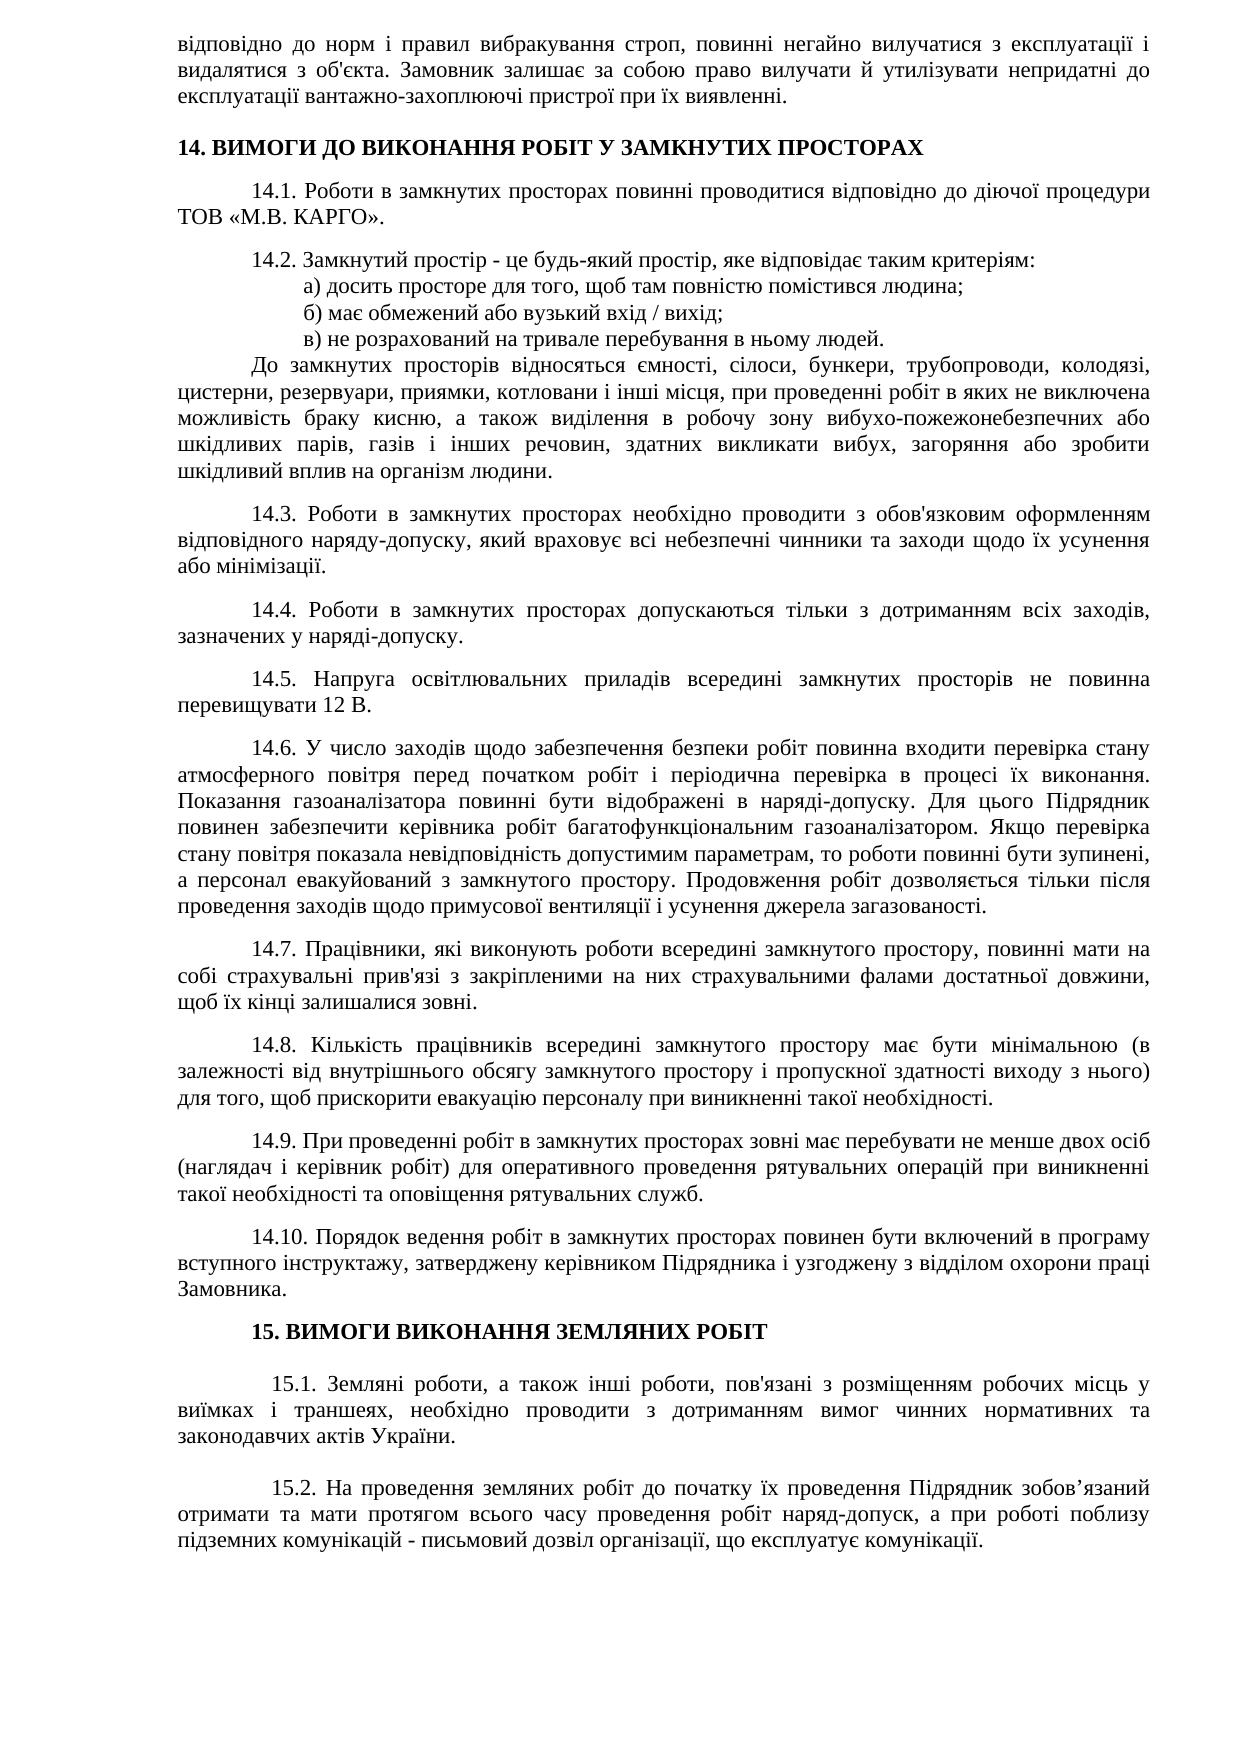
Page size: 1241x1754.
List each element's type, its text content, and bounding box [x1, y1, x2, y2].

text в) не розрахований на тривале перебування в ньому людей. [177, 325, 1152, 351]
text До замкнутих просторів відносяться ємності, сілоси, бункери, трубопроводи, колодязі, цистерни, резервуари, приямки, котловани і інші місця, при проведенні робіт в яких не виключена можливість браку кисню, а також виділення в робочу зону вибухо-пожежонебезпечних або шкідливих парів, газів і інших речовин, здатних викликати вибух, загоряння або зробити шкідливий вплив на організм людини. [177, 351, 1152, 483]
text 14.3. Роботи в замкнутих просторах необхідно проводити з обов'язковим оформленням відповідного наряду-допуску, який враховує всі небезпечні чинники та заходи щодо їх усунення або мінімізації. [177, 500, 1152, 579]
text 14.9. При проведенні робіт в замкнутих просторах зовні має перебувати не менше двох осіб (наглядач і керівник робіт) для оперативного проведення рятувальних операцій при виникненні такої необхідності та оповіщення рятувальних служб. [177, 1127, 1152, 1206]
text 14.5. Напруга освітлювальних приладів всередині замкнутих просторів не повинна перевищувати 12 В. [177, 665, 1152, 718]
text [177, 29, 1152, 109]
text 14.8. Кількість працівників всередині замкнутого простору має бути мінімальною (в залежності від внутрішнього обсягу замкнутого простору і пропускної здатності виходу з нього) для того, щоб прискорити евакуацію персоналу при виникненні такої необхідності. [177, 1031, 1152, 1110]
text 14.1. Роботи в замкнутих просторах повинні проводитися відповідно до діючої процедури ТОВ «М.В. КАРГО». [177, 177, 1152, 229]
text 14.2. Замкнутий простір - це будь-який простір, яке відповідає таким критеріям: [177, 246, 1152, 272]
text 15.1. Земляні роботи, а також інші роботи, пов'язані з розміщенням робочих місць у виїмках і траншеях, необхідно проводити з дотриманням вимог чинних нормативних та законодавчих актів України. [177, 1370, 1152, 1449]
text а) досить просторе для того, щоб там повністю помістився людина; [177, 272, 1152, 299]
text 15. ВИМОГИ ВИКОНАННЯ ЗЕМЛЯНИХ РОБІТ [177, 1318, 1152, 1345]
text б) має обмежений або вузький вхід / вихід; [177, 299, 1152, 325]
text 14.4. Роботи в замкнутих просторах допускаються тільки з дотриманням всіх заходів, зазначених у наряді-допуску. [177, 596, 1152, 648]
text 15.2. На проведення земляних робіт до початку їх проведення Підрядник зобов’язаний отримати та мати протягом всього часу проведення робіт наряд-допуск, а при роботі поблизу підземних комунікацій - письмовий дозвіл організації, що експлуатує комунікації. [177, 1474, 1152, 1553]
text 14. ВИМОГИ ДО ВИКОНАННЯ РОБІТ У ЗАМКНУТИХ ПРОСТОРАХ [177, 134, 1152, 160]
text 14.7. Працівники, які виконують роботи всередині замкнутого простору, повинні мати на собі страхувальні прив'язі з закріпленими на них страхувальними фалами достатньої довжини, щоб їх кінці залишалися зовні. [177, 936, 1152, 1014]
text 14.6. У число заходів щодо забезпечення безпеки робіт повинна входити перевірка стану атмосферного повітря перед початком робіт і періодична перевірка в процесі їх виконання. Показання газоаналізатора повинні бути відображені в наряді-допуску. Для цього Підрядник повинен забезпечити керівника робіт багатофункціональним газоаналізатором. Якщо перевірка стану повітря показала невідповідність допустимим параметрам, то роботи повинні бути зупинені, а персонал евакуйований з замкнутого простору. Продовження робіт дозволяється тільки після проведення заходів щодо примусової вентиляції і усунення джерела загазованості. [177, 734, 1152, 919]
text 14.10. Порядок ведення робіт в замкнутих просторах повинен бути включений в програму вступного інструктажу, затверджену керівником Підрядника і узгоджену з відділом охорони праці Замовника. [177, 1223, 1152, 1302]
